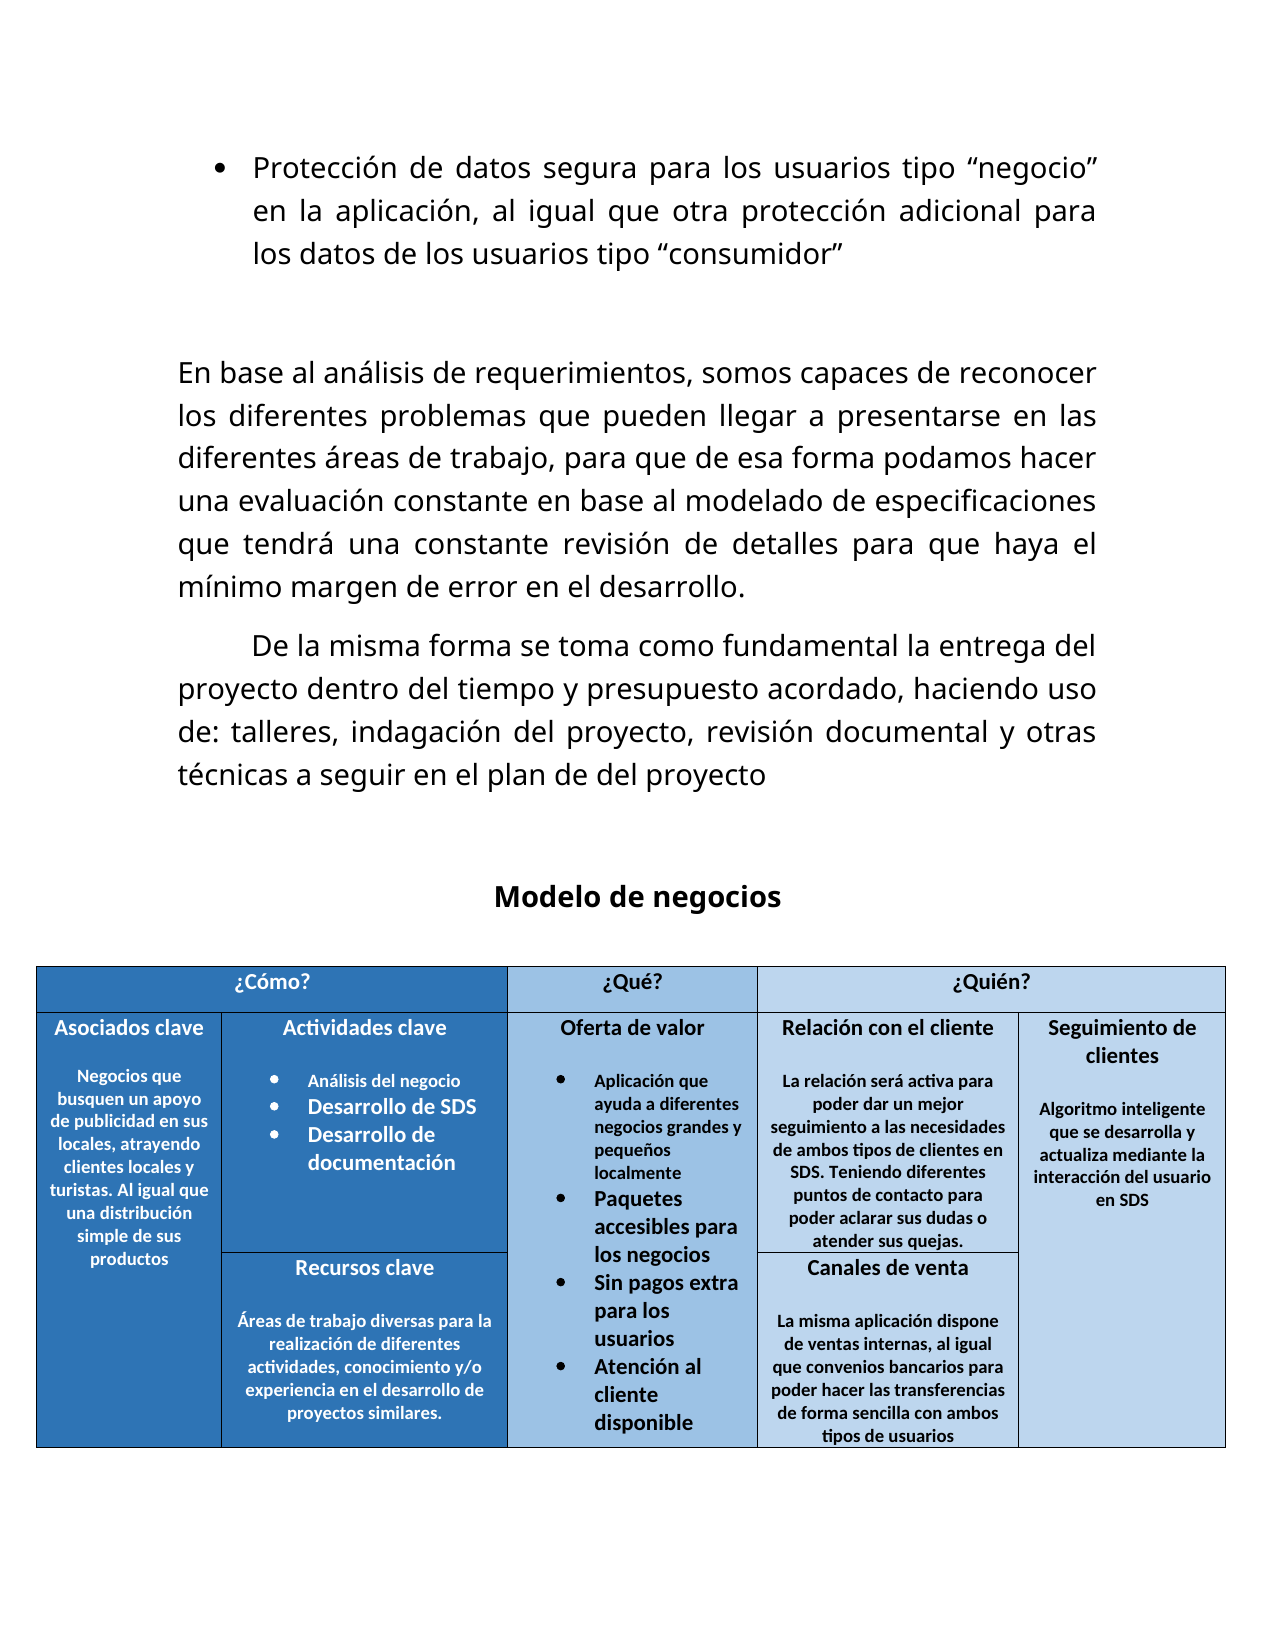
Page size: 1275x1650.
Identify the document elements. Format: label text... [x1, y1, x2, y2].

table_cell Oferta de valor Aplicación que ayuda a diferentes negocios grandes y pequeños localmente Paquetes accesibles para los negocios Sin pagos extra para los usuarios Atención al cliente disponible Estructura sencilla y fácil de utilizar Pagos disponibles dentro de la aplicación [508, 1013, 757, 1447]
list Protección de datos segura para los usuarios tipo “negocio” en la aplicación, al igual que otra protección adicional para los datos de los usuarios tipo “consumidor” [215, 148, 1098, 273]
text En base al análisis de requerimientos, somos capaces de reconocer los diferentes problemas que pueden llegar a presentarse en las diferentes áreas de trabajo, para que de esa forma podamos hacer una evaluación constante en base al modelado de especificaciones que tendrá una constante revisión de detalles para que haya el mínimo margen de error en el desarrollo. [177, 352, 1098, 606]
table_cell Seguimiento de clientes Algoritmo inteligente que se desarrolla y actualiza mediante la interacción del usuario en SDS [1019, 1013, 1225, 1447]
subtitle Modelo de negocios [177, 822, 1098, 916]
table_cell Actividades clave Análisis del negocio Desarrollo de SDS Desarrollo de documentación [222, 1013, 507, 1252]
text De la misma forma se toma como fundamental la entrega del proyecto dentro del tiempo y presupuesto acordado, haciendo uso de: talleres, indagación del proyecto, revisión documental y otras técnicas a seguir en el plan de del proyecto [177, 626, 1098, 794]
table_header ¿Quién? [758, 967, 1225, 1012]
table_cell Recursos clave Áreas de trabajo diversas para la realización de diferentes actividades, conocimiento y/o experiencia en el desarrollo de proyectos similares. [222, 1253, 507, 1447]
table_header ¿Qué? [508, 967, 757, 1012]
table_cell Relación con el cliente La relación será activa para poder dar un mejor seguimiento a las necesidades de ambos tipos de clientes en SDS. Teniendo diferentes puntos de contacto para poder aclarar sus dudas o atender sus quejas. [758, 1013, 1018, 1252]
table_cell Canales de venta La misma aplicación dispone de ventas internas, al igual que convenios bancarios para poder hacer las transferencias de forma sencilla con ambos tipos de usuarios [758, 1253, 1018, 1447]
table_cell Asociados clave Negocios que busquen un apoyo de publicidad en sus locales, atrayendo clientes locales y turistas. Al igual que una distribución simple de sus productos [37, 1013, 221, 1447]
table_header ¿Cómo? [37, 967, 507, 1012]
